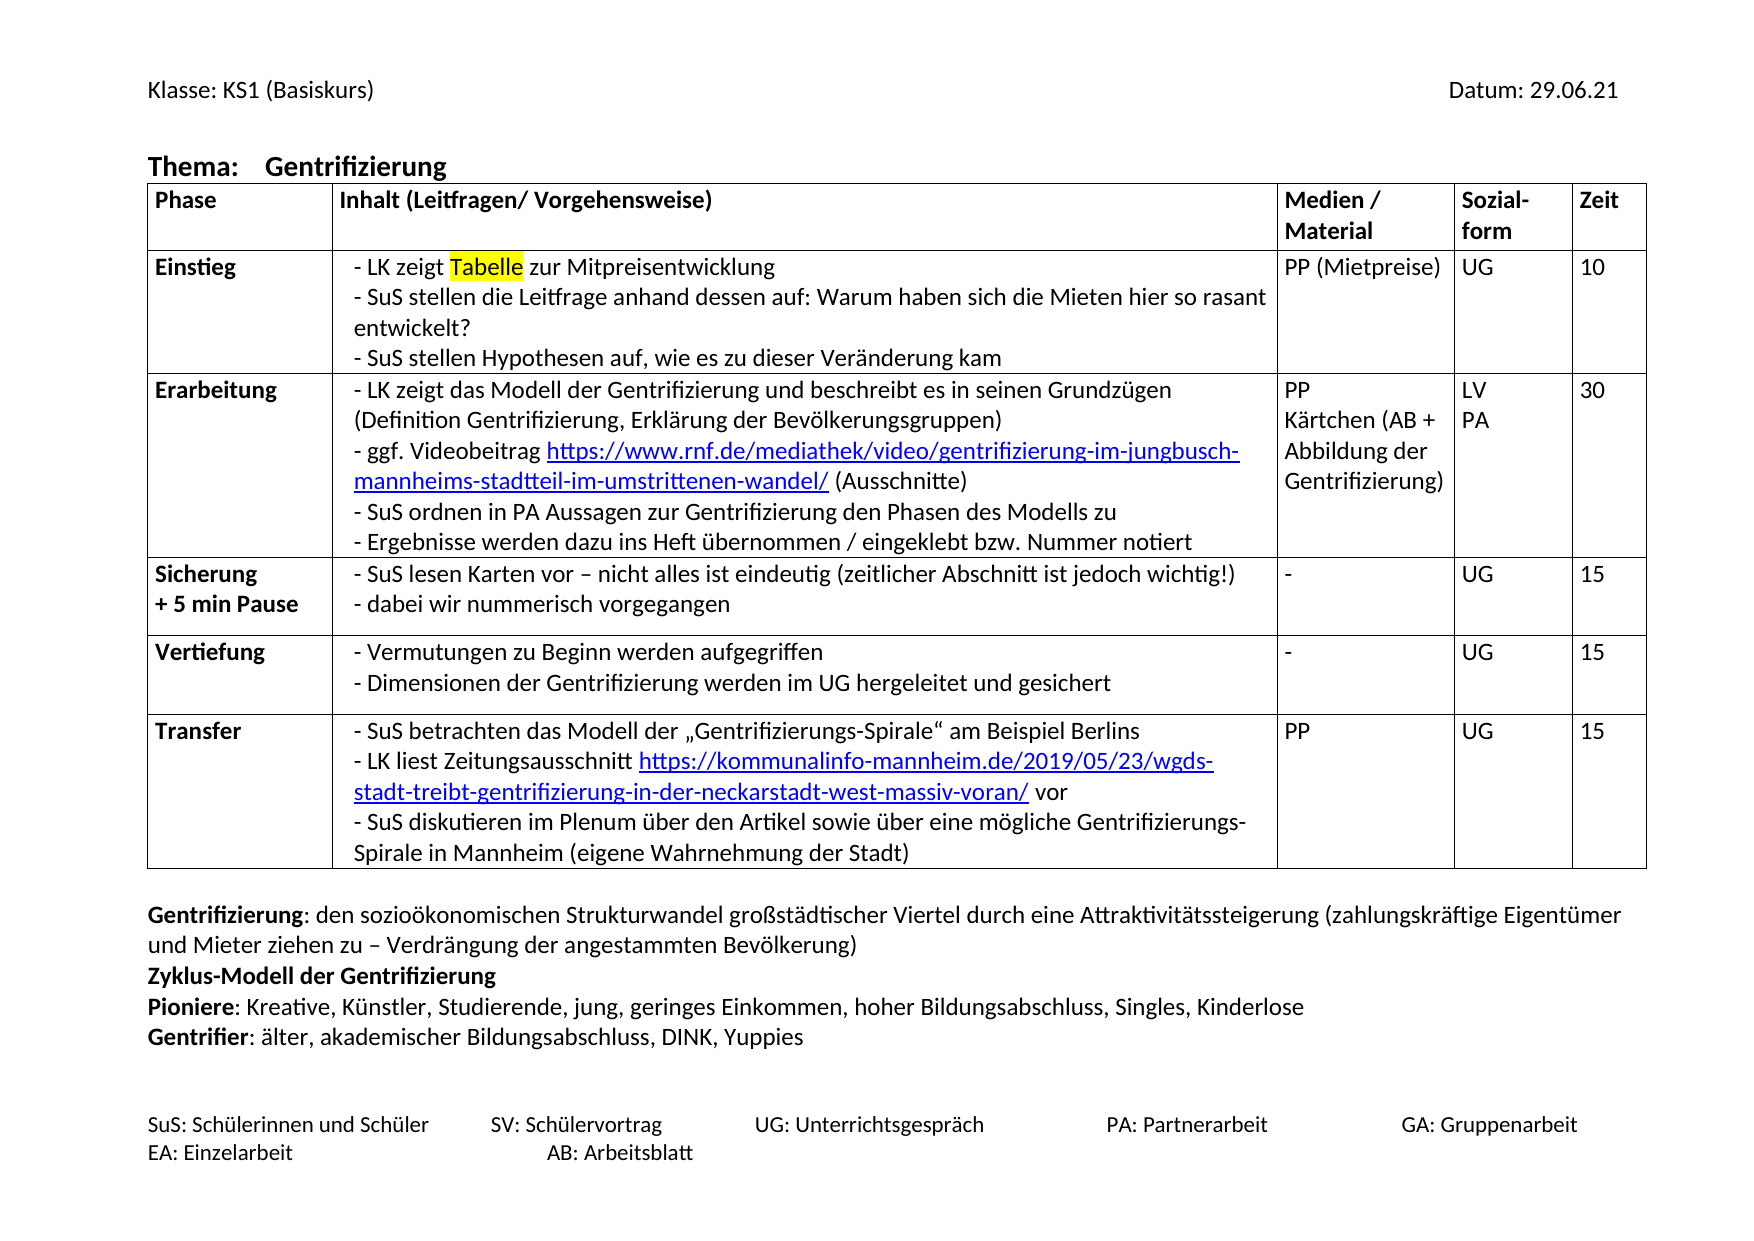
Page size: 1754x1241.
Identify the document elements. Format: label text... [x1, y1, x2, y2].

table_cell - LK zeigt Tabelle zur Mitpreisentwicklung - SuS stellen die Leitfrage anhand dessen auf: Warum haben sich die Mieten hier so rasant entwickelt? - SuS stellen Hypothesen auf, wie es zu dieser Veränderung kam [333, 251, 1277, 373]
table_cell UG [1455, 715, 1572, 867]
table_cell Einstieg [148, 251, 332, 373]
table_cell - SuS betrachten das Modell der „Gentrifizierungs-Spirale“ am Beispiel Berlins - LK liest Zeitungsausschnitt https://kommunalinfo-mannheim.de/2019/05/23/wgds-stadt-treibt-gentrifizierung-in-der-neckarstadt-west-massiv-voran/ vor - SuS diskutieren im Plenum über den Artikel sowie über eine mögliche Gentrifizierungs-Spirale in Mannheim (eigene Wahrnehmung der Stadt) [333, 715, 1277, 867]
table_header Sozial-form [1455, 184, 1572, 250]
table_cell UG [1455, 251, 1572, 373]
table_cell 30 [1573, 374, 1646, 557]
table_cell Erarbeitung [148, 374, 332, 557]
table_header Zeit [1573, 184, 1646, 250]
text Zyklus-Modell der Gentrifizierung [148, 960, 1636, 991]
table_cell Transfer [148, 715, 332, 867]
table_cell 15 [1573, 636, 1646, 714]
table_cell 15 [1573, 715, 1646, 867]
table_cell PP (Mietpreise) [1278, 251, 1454, 373]
table_cell Vertiefung [148, 636, 332, 714]
table_cell - [1278, 636, 1454, 714]
table_cell UG [1455, 558, 1572, 635]
table_cell - [1278, 558, 1454, 635]
table_cell - LK zeigt das Modell der Gentrifizierung und beschreibt es in seinen Grundzügen (Definition Gentrifizierung, Erklärung der Bevölkerungsgruppen) - ggf. Videobeitrag https://www.rnf.de/mediathek/video/gentrifizierung-im-jungbusch-mannheims-stadtteil-im-umstrittenen-wandel/ (Ausschnitte) - SuS ordnen in PA Aussagen zur Gentrifizierung den Phasen des Modells zu - Ergebnisse werden dazu ins Heft übernommen / eingeklebt bzw. Nummer notiert [333, 374, 1277, 557]
table_cell 15 [1573, 558, 1646, 635]
table_cell LV PA [1455, 374, 1572, 557]
table_cell PP [1278, 715, 1454, 867]
text Pioniere: Kreative, Künstler, Studierende, jung, geringes Einkommen, hoher Bildungsabschluss, Singles, Kinderlose [148, 991, 1636, 1021]
text Thema: Gentrifizierung [148, 148, 1636, 183]
table_header Phase [148, 184, 332, 250]
table_cell 10 [1573, 251, 1646, 373]
text Gentrifier: älter, akademischer Bildungsabschluss, DINK, Yuppies [148, 1021, 1636, 1052]
table_cell UG [1455, 636, 1572, 714]
table_cell PP Kärtchen (AB + Abbildung der Gentrifizierung) [1278, 374, 1454, 557]
text Gentrifizierung: den sozioökonomischen Strukturwandel großstädtischer Viertel durch eine Attraktivitätssteigerung (zahlungskräftige Eigentümer und Mieter ziehen zu – Verdrängung der angestammten Bevölkerung) [148, 899, 1636, 960]
table_cell - SuS lesen Karten vor – nicht alles ist eindeutig (zeitlicher Abschnitt ist jedoch wichtig!) - dabei wir nummerisch vorgegangen [333, 558, 1277, 635]
table_cell Sicherung + 5 min Pause [148, 558, 332, 635]
table_cell - Vermutungen zu Beginn werden aufgegriffen - Dimensionen der Gentrifizierung werden im UG hergeleitet und gesichert [333, 636, 1277, 714]
table_header Medien / Material [1278, 184, 1454, 250]
table_header Inhalt (Leitfragen/ Vorgehensweise) [333, 184, 1277, 250]
